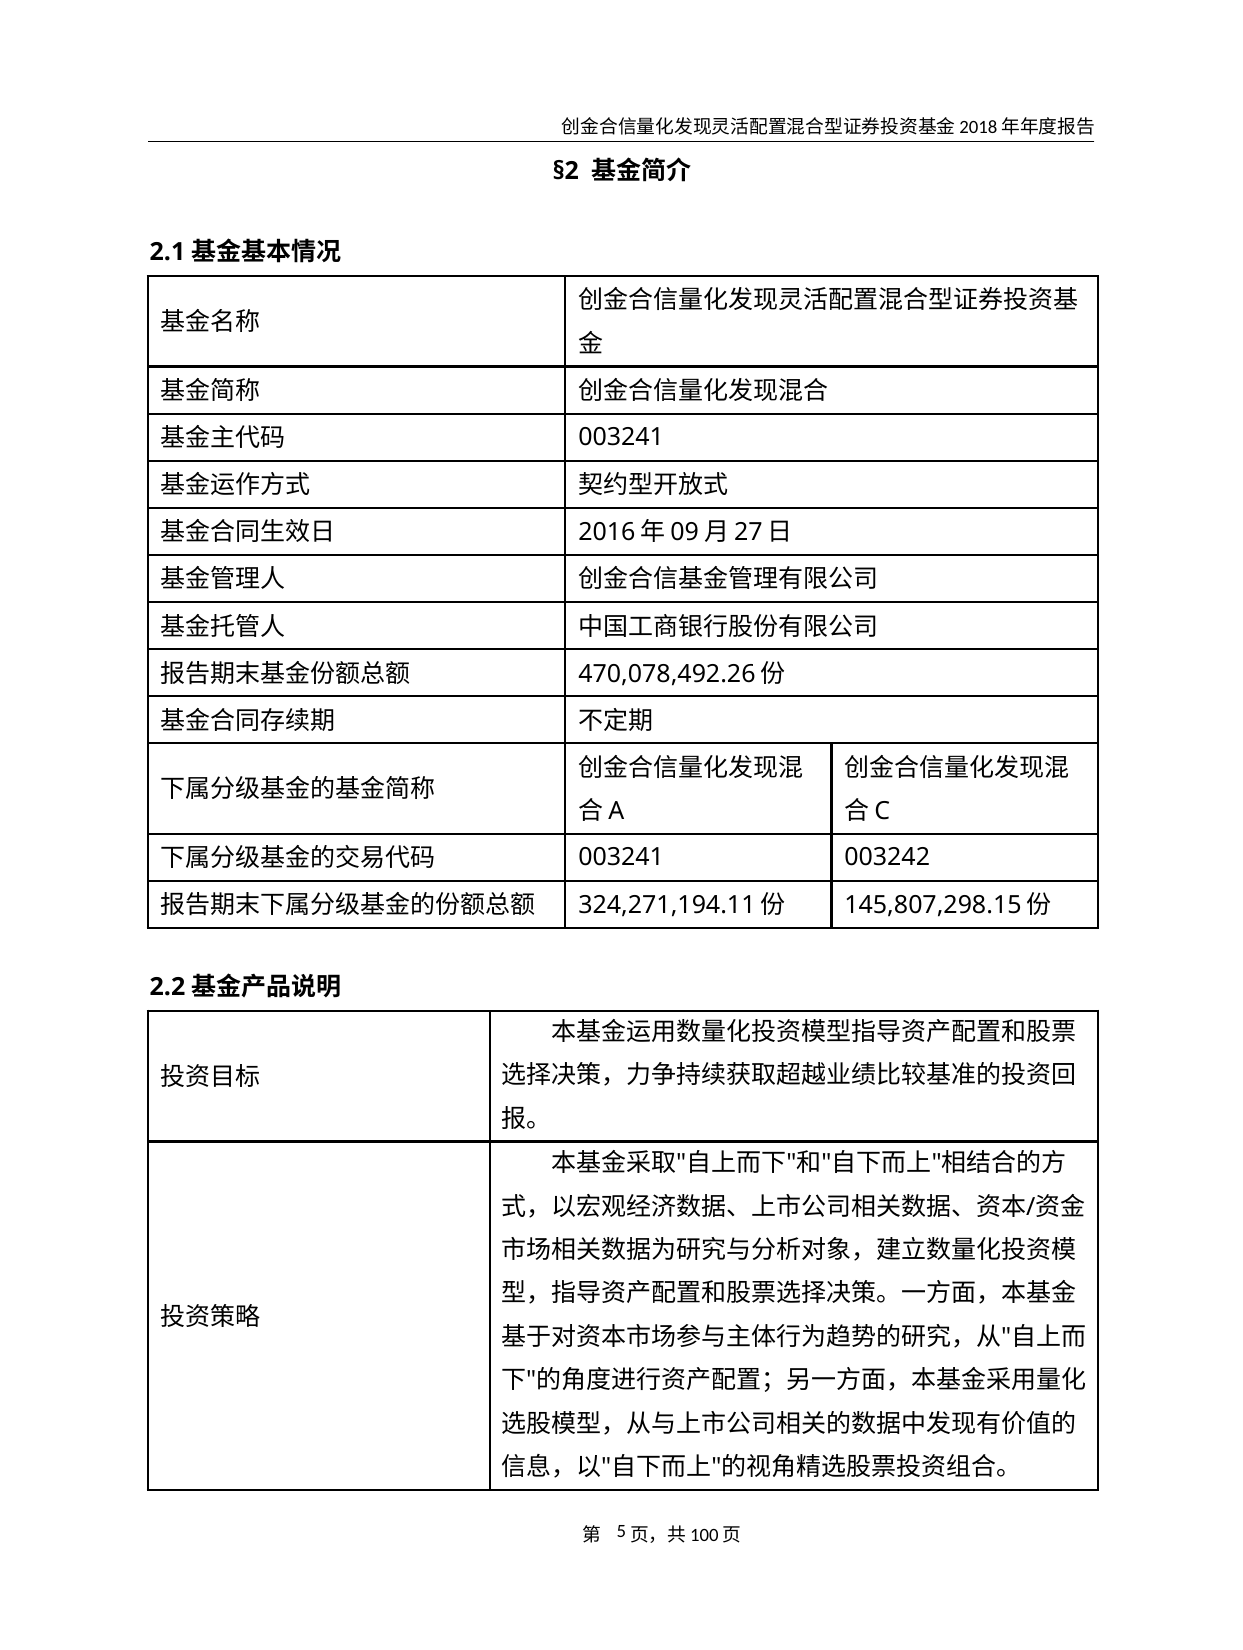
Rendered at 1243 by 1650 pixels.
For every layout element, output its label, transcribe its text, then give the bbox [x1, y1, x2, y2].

table_header 基金名称 [149, 277, 564, 365]
table_cell 下属分级基金的基金简称 [149, 744, 564, 833]
table_header 投资目标 [149, 1012, 489, 1140]
text 2.1 基金基本情况 [149, 231, 1094, 268]
table_cell 324,271,194.11份 [566, 882, 830, 927]
text 2.2 基金产品说明 [149, 966, 1094, 1002]
table_cell 投资策略 [149, 1143, 489, 1488]
table_cell 基金管理人 [149, 556, 564, 601]
table_cell 基金合同存续期 [149, 697, 564, 742]
table_cell 创金合信基金管理有限公司 [566, 556, 1097, 601]
table_cell 中国工商银行股份有限公司 [566, 603, 1097, 648]
table_cell 不定期 [566, 697, 1097, 742]
table_cell 基金运作方式 [149, 462, 564, 507]
table_header 本基金运用数量化投资模型指导资产配置和股票选择决策，力争持续获取超越业绩比较基准的投资回报。 [491, 1012, 1097, 1140]
table_cell 145,807,298.15份 [833, 882, 1097, 927]
text §2 基金简介 [149, 151, 1094, 187]
table_cell 创金合信量化发现混合A [566, 744, 830, 833]
table_cell 基金托管人 [149, 603, 564, 648]
table_cell 003241 [566, 415, 1097, 459]
table_cell 470,078,492.26份 [566, 650, 1097, 695]
table_header 创金合信量化发现灵活配置混合型证券投资基金 [566, 277, 1097, 365]
table_cell 创金合信量化发现混合 [566, 368, 1097, 412]
table_cell 2016年09月27日 [566, 509, 1097, 554]
table_cell 本基金采取"自上而下"和"自下而上"相结合的方式，以宏观经济数据、上市公司相关数据、资本/资金市场相关数据为研究与分析对象，建立数量化投资模型，指导资产配置和股票选择决策。一方面，本基金基于对资本市场参与主体行为趋势的研究，从"自上而下"的角度进行资产配置；另一方面，本基金采用量化选股模型，从与上市公司相关的数据中发现有价值的信息，以"自下而上"的视角精选股票投资组合。 [491, 1143, 1097, 1488]
table_cell 基金简称 [149, 368, 564, 412]
table_cell 契约型开放式 [566, 462, 1097, 507]
table_cell 下属分级基金的交易代码 [149, 835, 564, 880]
table_cell 003241 [566, 835, 830, 880]
table_cell 003242 [833, 835, 1097, 880]
table_cell 创金合信量化发现混合C [833, 744, 1097, 833]
table_cell 报告期末基金份额总额 [149, 650, 564, 695]
table_cell 基金合同生效日 [149, 509, 564, 554]
table_cell 报告期末下属分级基金的份额总额 [149, 882, 564, 927]
table_cell 基金主代码 [149, 415, 564, 459]
